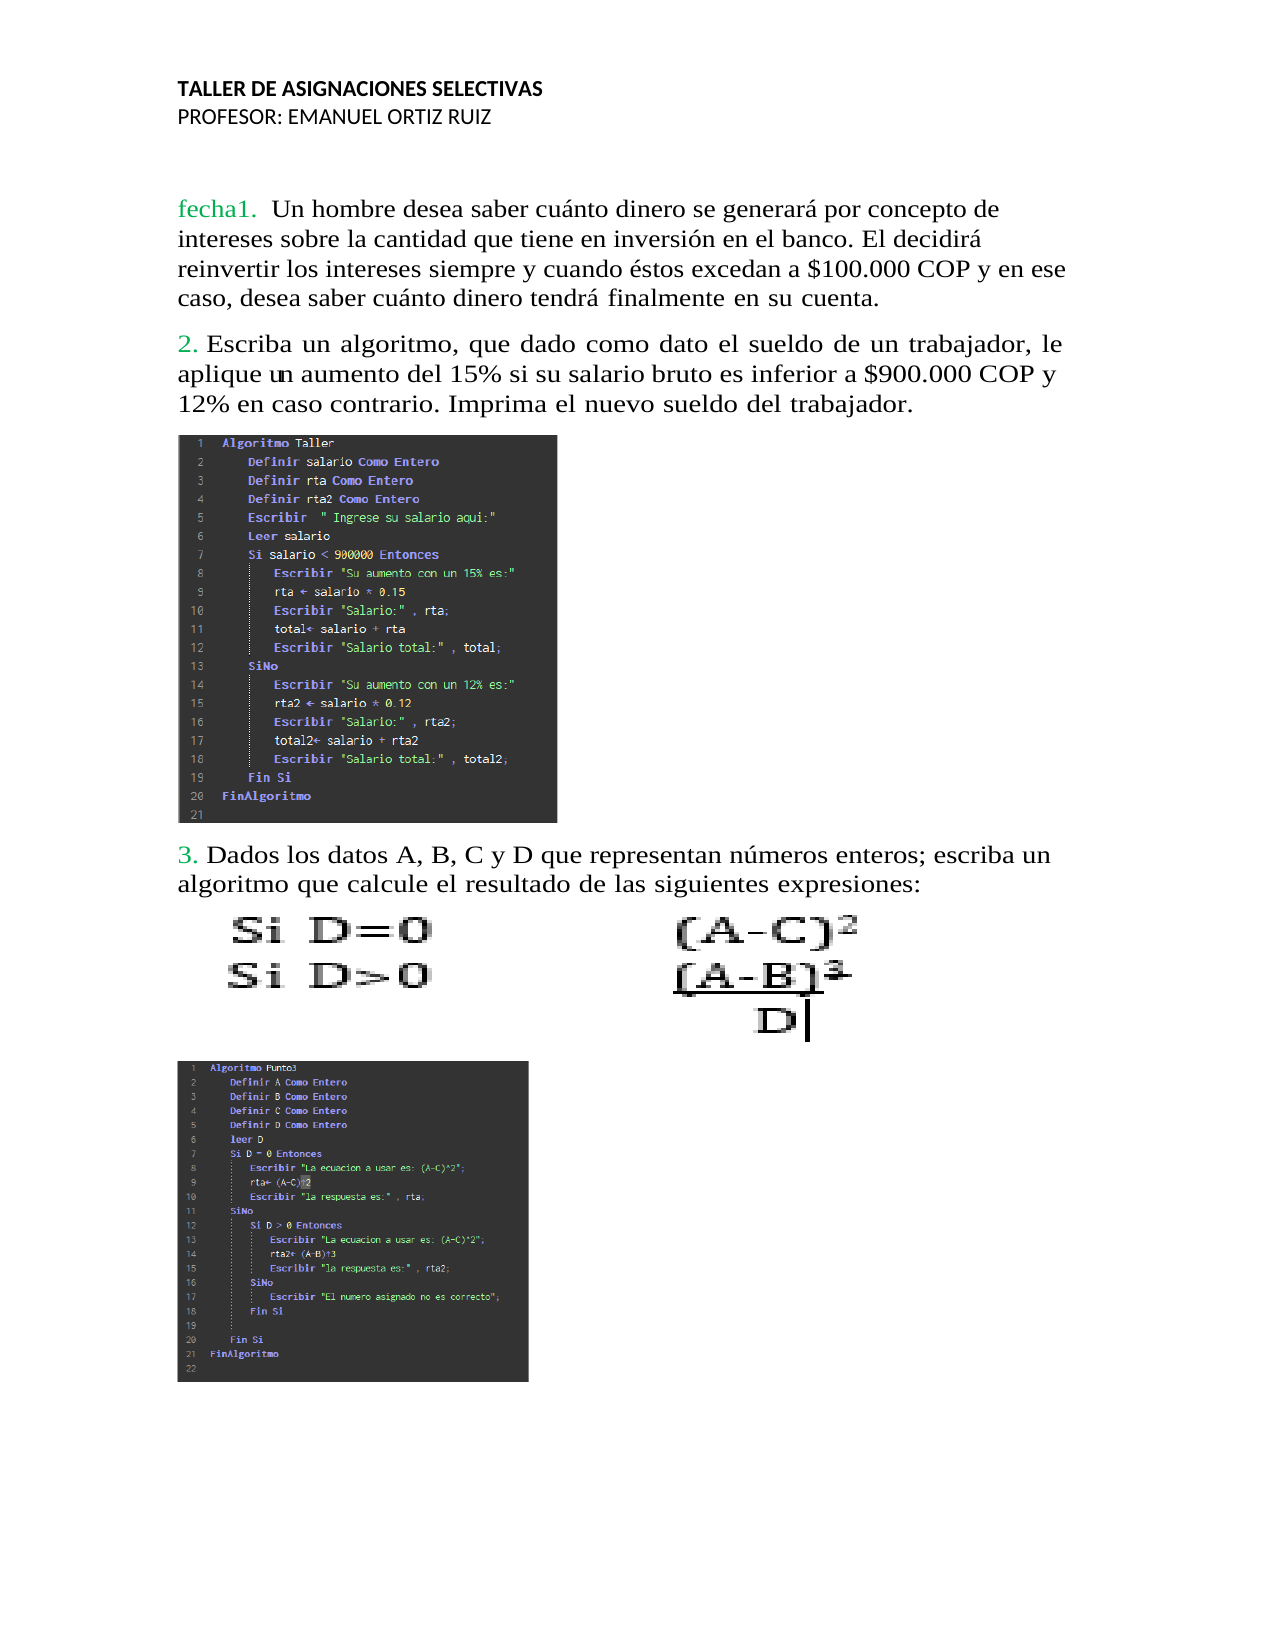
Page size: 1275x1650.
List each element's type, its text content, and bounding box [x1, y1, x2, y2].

picture [177, 435, 558, 823]
text 2. Escriba un algoritmo, que dado como dato el sueldo de un trabajador, le aplique un aumento del 15% si su salario bruto es inferior a $900.000 COP y 12% en caso contrario. Imprima el nuevo sueldo del trabajador. [177, 329, 1071, 417]
picture [177, 1061, 529, 1382]
text 3. Dados los datos A, B, C y D que representan números enteros; escriba un algoritmo que calcule el resultado de las siguientes expresiones: [177, 840, 1070, 898]
picture [177, 914, 919, 1045]
text fecha1. Un hombre desea saber cuánto dinero se generará por concepto de intereses sobre la cantidad que tiene en inversión en el banco. El decidirá reinvertir los intereses siempre y cuando éstos excedan a $100.000 COP y en ese caso, desea saber cuánto dinero tendrá finalmente en su cuenta. [177, 194, 1071, 312]
